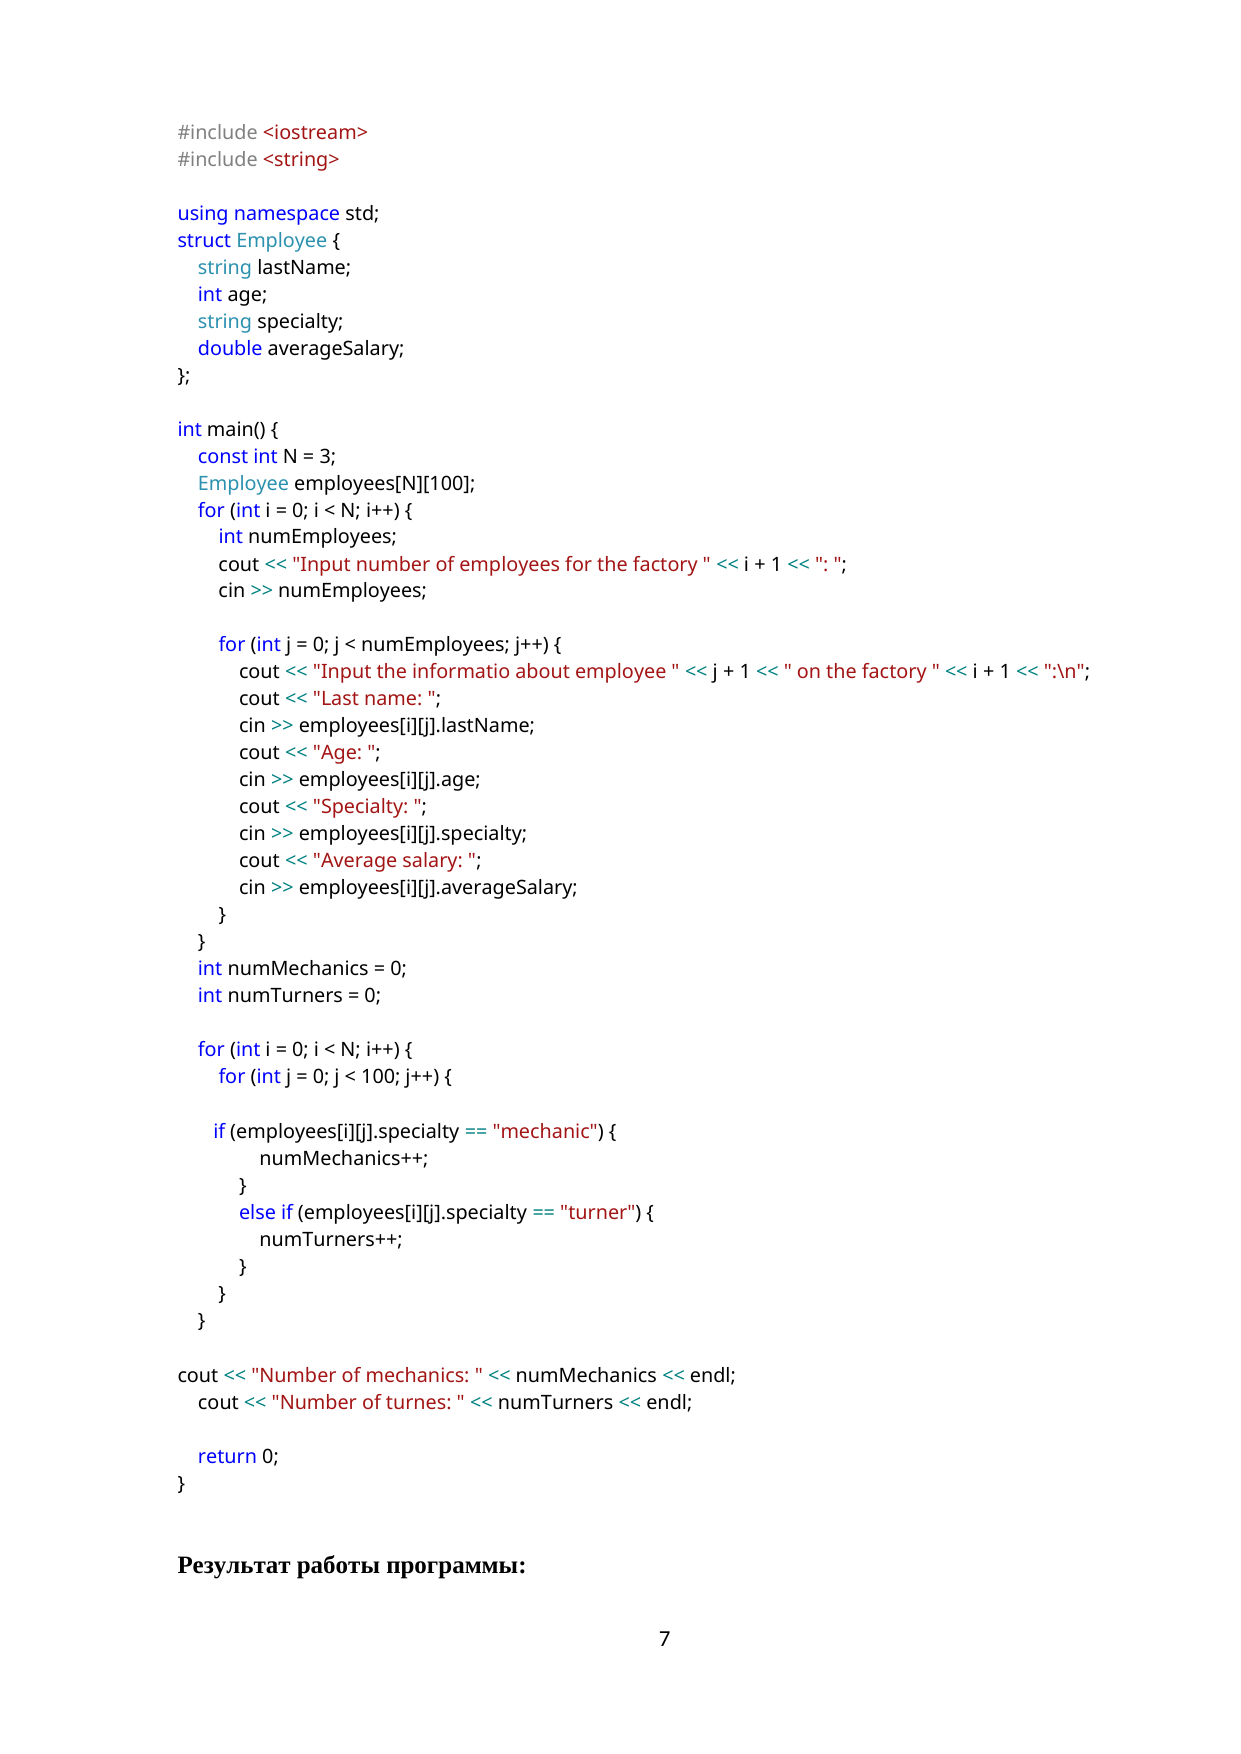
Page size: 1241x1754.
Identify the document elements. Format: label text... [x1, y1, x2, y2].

text #include <iostream> [177, 118, 1152, 145]
text cout << "Last name: "; [177, 685, 1152, 712]
text } [177, 1252, 1152, 1279]
text cin >> employees[i][j].age; [177, 766, 1152, 793]
text return 0; [177, 1442, 1152, 1469]
text else if (employees[i][j].specialty == "turner") { [177, 1198, 1152, 1225]
text string lastName; [177, 253, 1152, 280]
text struct Employee { [177, 226, 1152, 253]
text numTurners++; [177, 1225, 1152, 1252]
text int numTurners = 0; [177, 981, 1152, 1008]
text } [177, 1306, 1152, 1333]
text int numEmployees; [177, 523, 1152, 550]
text string specialty; [177, 307, 1152, 334]
text cout << "Number of turnes: " << numTurners << endl; [177, 1388, 1152, 1415]
text cout << "Age: "; [177, 739, 1152, 766]
text Employee employees[N][100]; [177, 469, 1152, 496]
text } [177, 1469, 1152, 1496]
text if (employees[i][j].specialty == "mechanic") { [177, 1117, 1152, 1144]
text } [177, 901, 1152, 927]
text for (int j = 0; j < 100; j++) { [177, 1062, 1152, 1089]
text cout << "Average salary: "; [177, 847, 1152, 873]
text int age; [177, 280, 1152, 307]
text using namespace std; [177, 199, 1152, 226]
text }; [177, 361, 1152, 388]
text int numMechanics = 0; [177, 954, 1152, 981]
text for (int j = 0; j < numEmployees; j++) { [177, 631, 1152, 658]
text cin >> employees[i][j].specialty; [177, 819, 1152, 847]
text double averageSalary; [177, 334, 1152, 361]
text cout << "Number of mechanics: " << numMechanics << endl; [177, 1361, 1152, 1388]
text } [177, 1279, 1152, 1306]
text cin >> numEmployees; [177, 577, 1152, 604]
text const int N = 3; [177, 442, 1152, 469]
text numMechanics++; [177, 1144, 1152, 1171]
text } [177, 927, 1152, 954]
text #include <string> [177, 145, 1152, 172]
text cin >> employees[i][j].lastName; [177, 712, 1152, 739]
text cout << "Specialty: "; [177, 793, 1152, 819]
text for (int i = 0; i < N; i++) { [177, 1035, 1152, 1062]
text for (int i = 0; i < N; i++) { [177, 496, 1152, 523]
text cout << "Input the informatio about employee " << j + 1 << " on the factory " << i + 1 << ":\n"; [177, 658, 1152, 685]
text cout << "Input number of employees for the factory " << i + 1 << ": "; [177, 550, 1152, 577]
text Результат работы программы: [177, 1550, 1152, 1579]
text int main() { [177, 415, 1152, 442]
text } [177, 1171, 1152, 1198]
text cin >> employees[i][j].averageSalary; [177, 873, 1152, 901]
